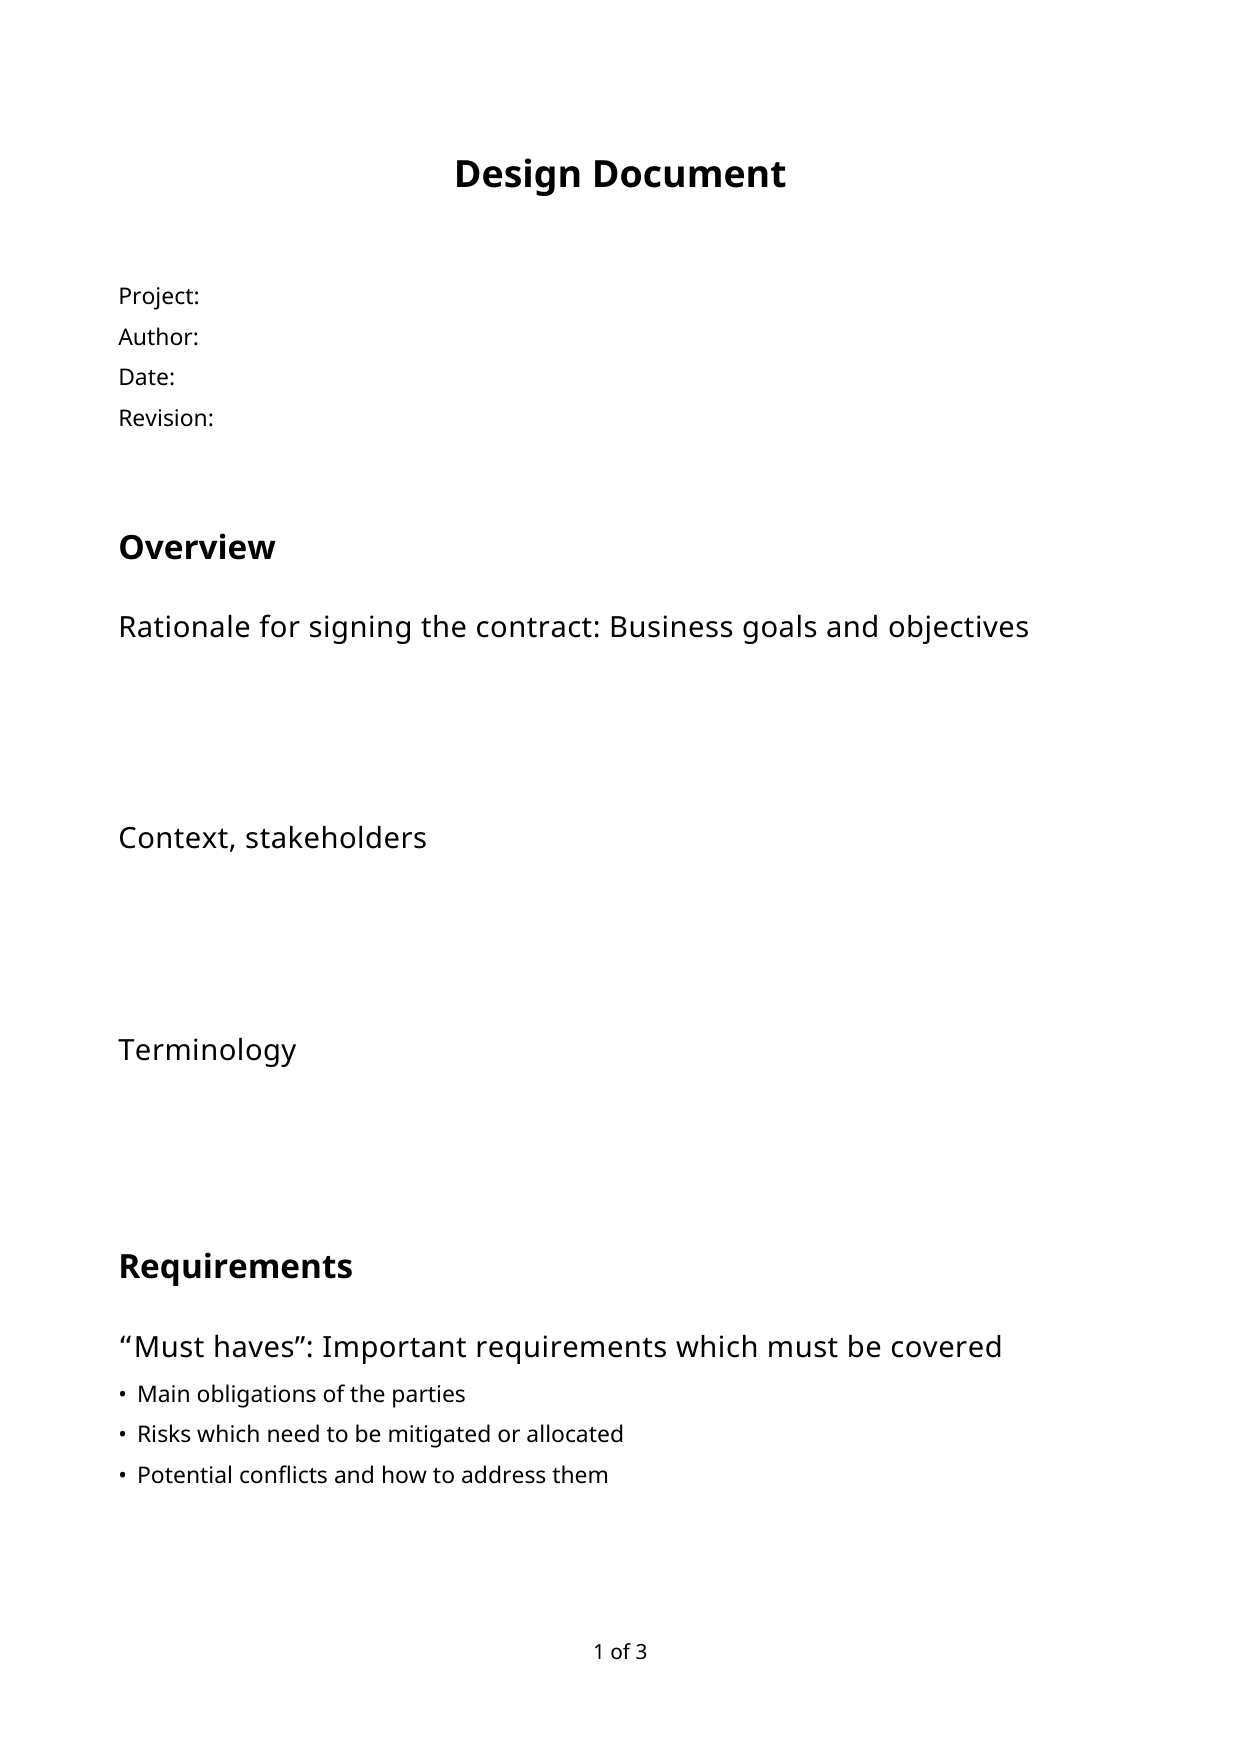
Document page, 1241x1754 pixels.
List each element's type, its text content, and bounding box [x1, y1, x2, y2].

list Potential conflicts and how to address them [118, 1459, 1122, 1490]
subtitle Design Document [118, 148, 1122, 199]
text Date: [118, 361, 1122, 392]
subtitle “Must haves”: Important requirements which must be covered [118, 1326, 1122, 1366]
list Main obligations of the parties [118, 1378, 1122, 1409]
subtitle Overview [118, 524, 1122, 569]
text Author: [118, 321, 1122, 352]
text Project: [118, 280, 1122, 311]
list Risks which need to be mitigated or allocated [118, 1418, 1122, 1450]
subtitle Context, stakeholders [118, 818, 1122, 857]
text Revision: [118, 402, 1122, 433]
subtitle Rationale for signing the contract: Business goals and objectives [118, 607, 1122, 646]
subtitle Terminology [118, 1029, 1122, 1068]
subtitle Requirements [118, 1243, 1122, 1288]
